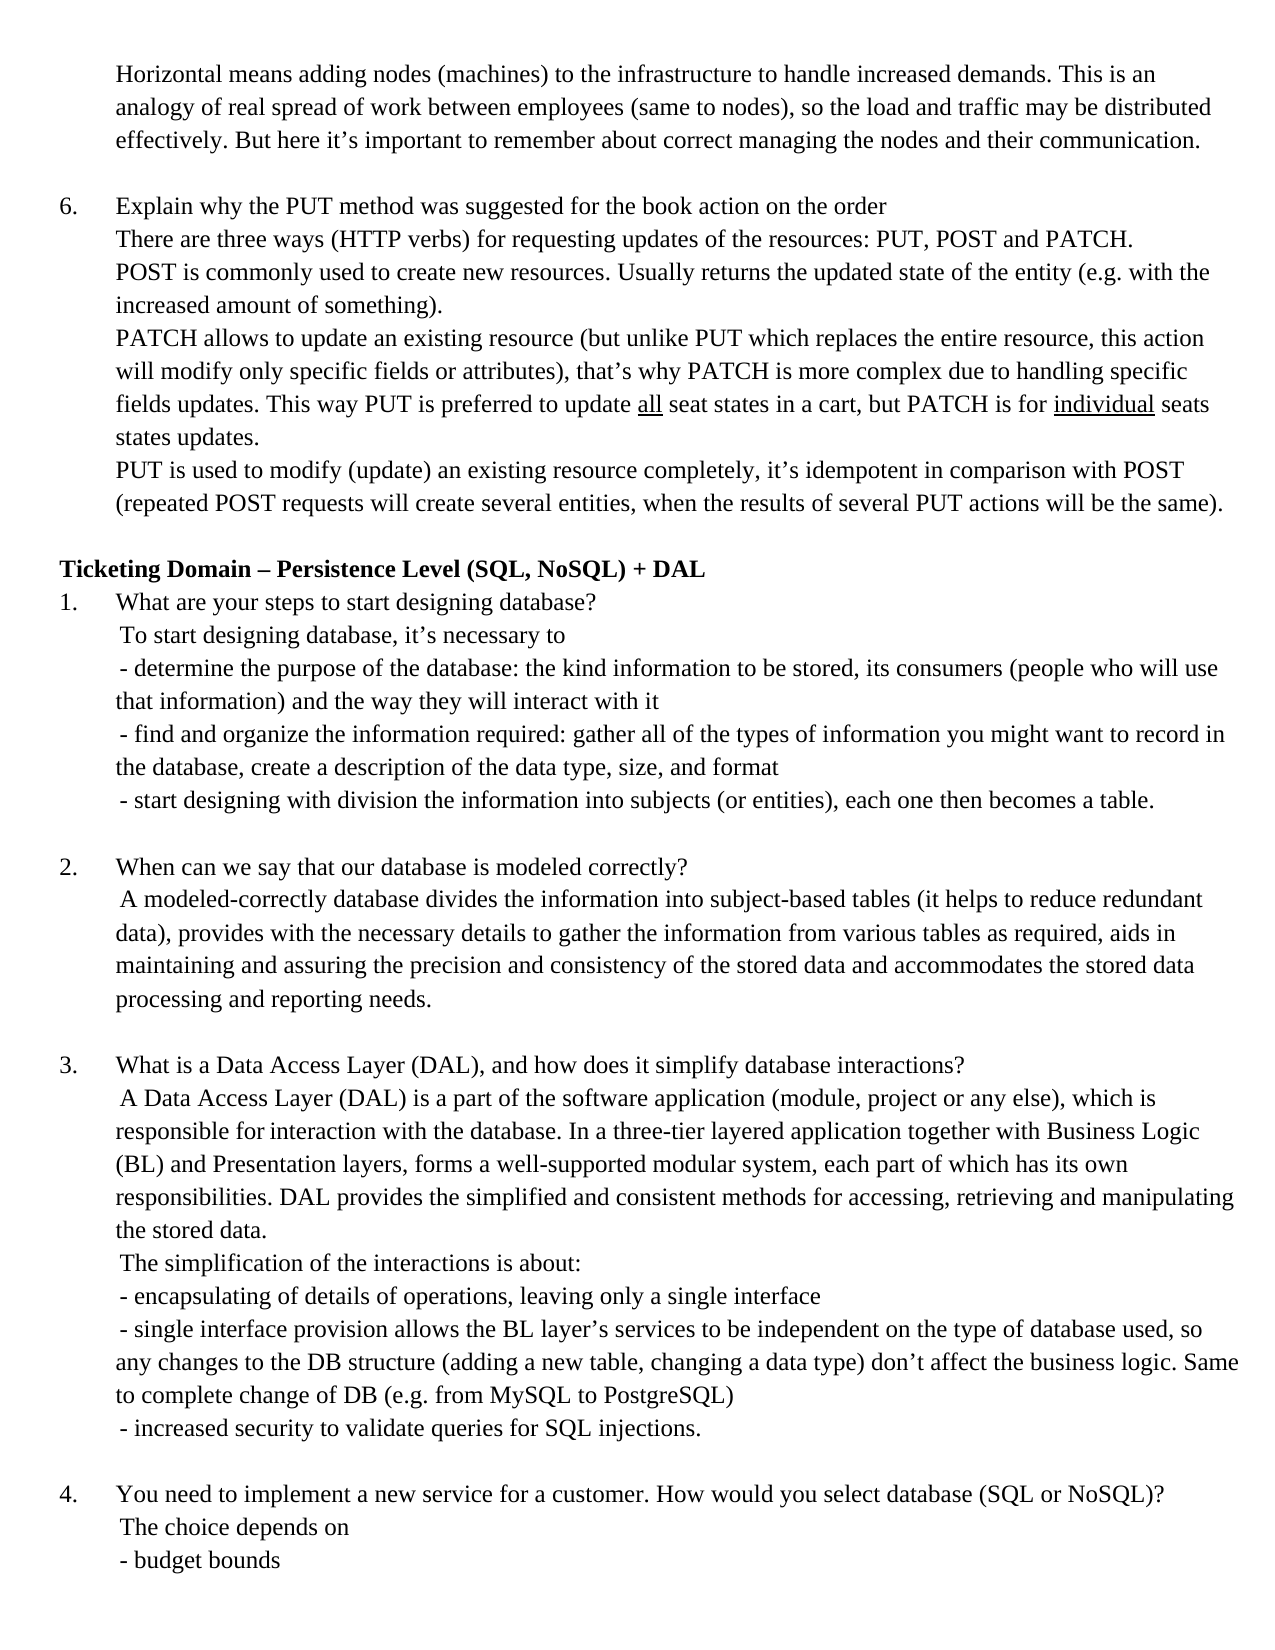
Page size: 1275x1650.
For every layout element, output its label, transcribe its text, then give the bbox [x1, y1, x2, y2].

list What are your steps to start designing database? [59, 587, 1240, 616]
text - encapsulating of details of operations, leaving only a single interface [115, 1281, 1240, 1309]
list You need to implement a new service for a customer. How would you select database (SQL or NoSQL)? [59, 1479, 1240, 1508]
text - find and organize the information required: gather all of the types of information you might want to record in the database, create a description of the data type, size, and format [115, 719, 1240, 781]
list When can we say that our database is modeled correctly? [59, 852, 1240, 880]
text There are three ways (HTTP verbs) for requesting updates of the resources: PUT, POST and PATCH. [115, 224, 1240, 253]
text To start designing database, it’s necessary to [115, 620, 1240, 649]
text The choice depends on [115, 1512, 1240, 1541]
text A modeled-correctly database divides the information into subject-based tables (it helps to reduce redundant data), provides with the necessary details to gather the information from various tables as required, aids in maintaining and assuring the precision and consistency of the stored data and accommodates the stored data processing and reporting needs. [115, 884, 1240, 1012]
text POST is commonly used to create new resources. Usually returns the updated state of the entity (e.g. with the increased amount of something). [115, 257, 1240, 319]
text PUT is used to modify (update) an existing resource completely, it’s idempotent in comparison with POST (repeated POST requests will create several entities, when the results of several PUT actions will be the same). [115, 455, 1240, 517]
text - budget bounds [115, 1545, 1240, 1574]
text - single interface provision allows the BL layer’s services to be independent on the type of database used, so any changes to the DB structure (adding a new table, changing a data type) don’t affect the business logic. Same to complete change of DB (e.g. from MySQL to PostgreSQL) [115, 1314, 1240, 1409]
list Explain why the PUT method was suggested for the book action on the order [59, 191, 1240, 220]
text - increased security to validate queries for SQL injections. [115, 1413, 1240, 1442]
text Ticketing Domain – Persistence Level (SQL, NoSQL) + DAL [59, 554, 1240, 583]
list What is a Data Access Layer (DAL), and how does it simplify database interactions? [59, 1050, 1240, 1078]
text Horizontal means adding nodes (machines) to the infrastructure to handle increased demands. This is an analogy of real spread of work between employees (same to nodes), so the load and traffic may be distributed effectively. But here it’s important to remember about correct managing the nodes and their communication. [115, 59, 1240, 154]
text - determine the purpose of the database: the kind information to be stored, its consumers (people who will use that information) and the way they will interact with it [115, 653, 1240, 715]
text - start designing with division the information into subjects (or entities), each one then becomes a table. [115, 786, 1240, 814]
text PATCH allows to update an existing resource (but unlike PUT which replaces the entire resource, this action will modify only specific fields or attributes), that’s why PATCH is more complex due to handling specific fields updates. This way PUT is preferred to update all seat states in a cart, but PATCH is for individual seats states updates. [115, 323, 1240, 451]
text A Data Access Layer (DAL) is a part of the software application (module, project or any else), which is responsible for interaction with the database. In a three-tier layered application together with Business Logic (BL) and Presentation layers, forms a well-supported modular system, each part of which has its own responsibilities. DAL provides the simplified and consistent methods for accessing, retrieving and manipulating the stored data. [115, 1083, 1240, 1243]
text The simplification of the interactions is about: [115, 1248, 1240, 1277]
